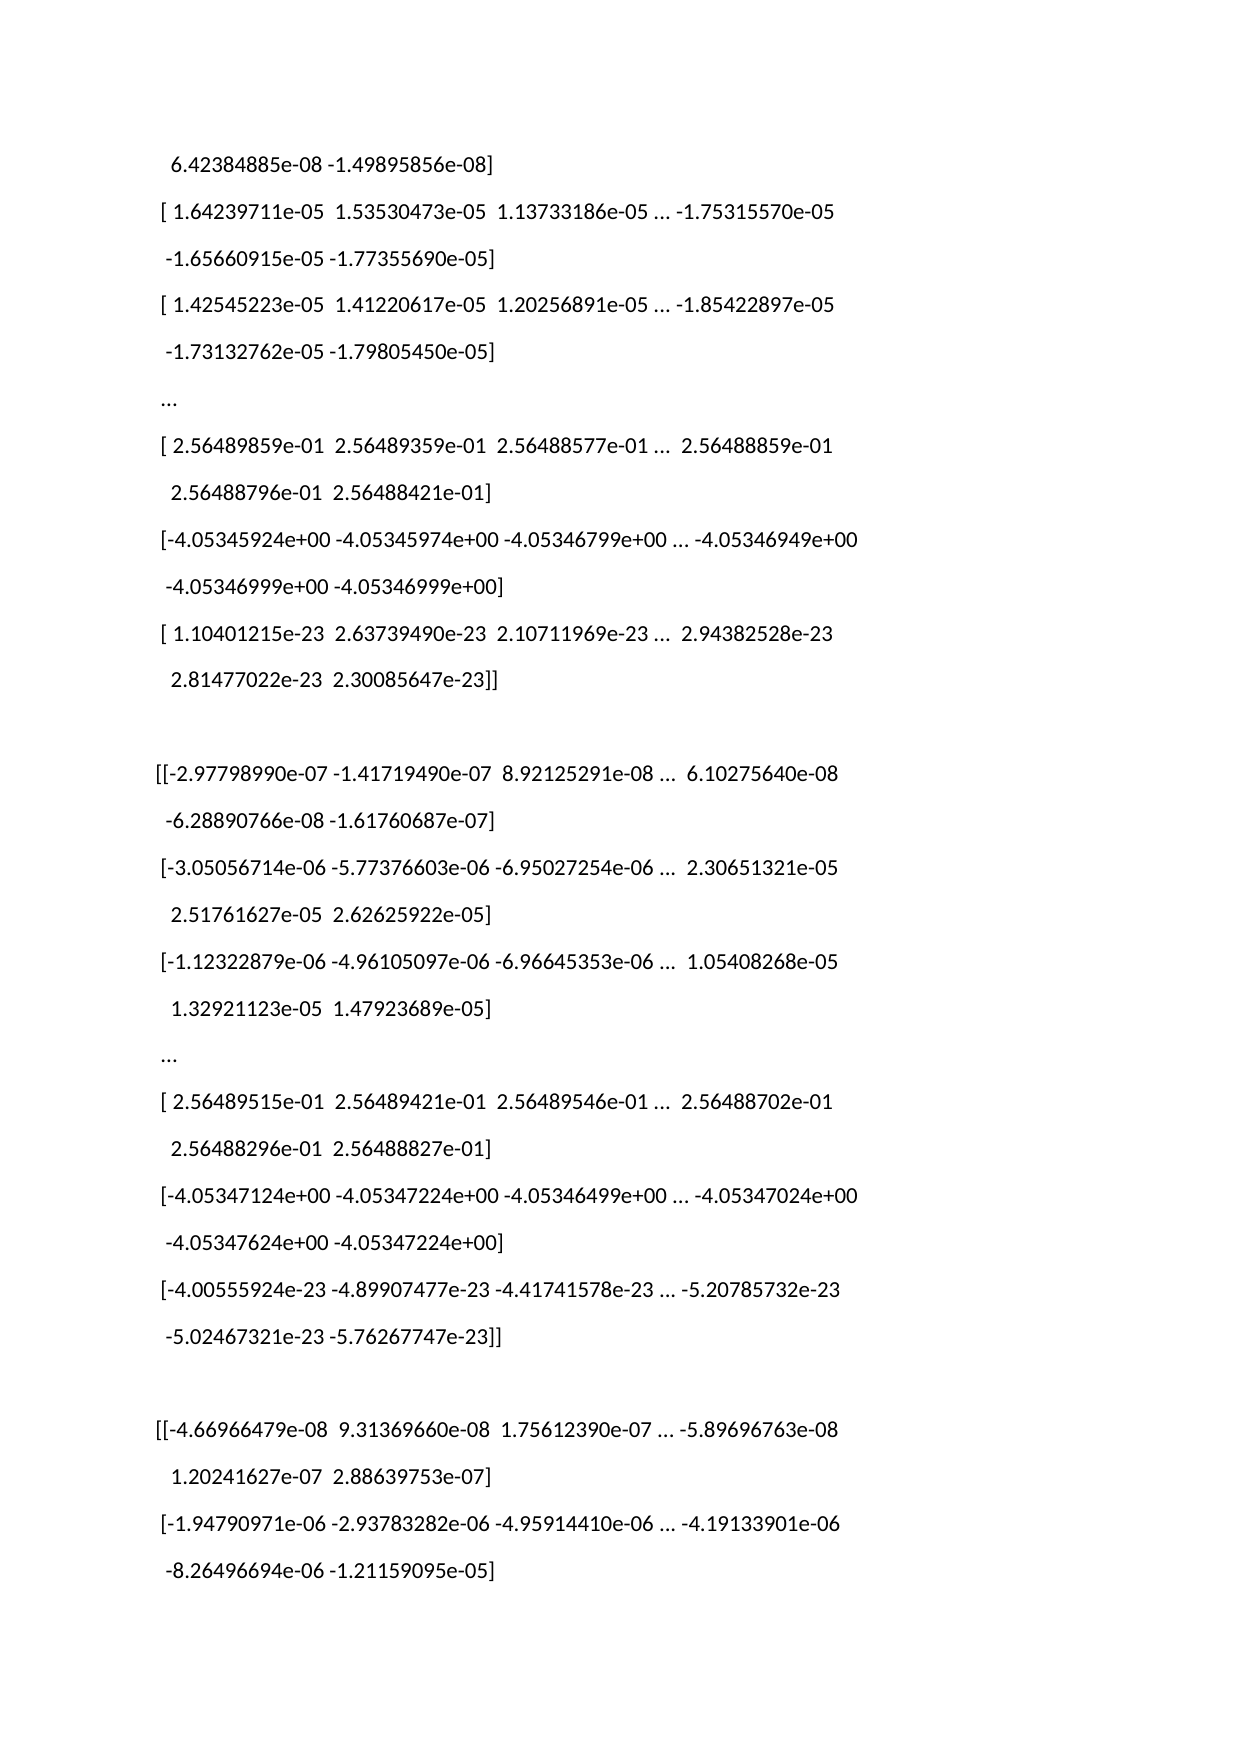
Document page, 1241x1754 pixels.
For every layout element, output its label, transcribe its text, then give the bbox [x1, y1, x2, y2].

text -6.28890766e-08 -1.61760687e-07] [150, 806, 1090, 834]
text [-1.12322879e-06 -4.96105097e-06 -6.96645353e-06 ... 1.05408268e-05 [150, 947, 1090, 975]
text 6.42384885e-08 -1.49895856e-08] [150, 150, 1090, 178]
text 2.51761627e-05 2.62625922e-05] [150, 900, 1090, 928]
text [ 1.10401215e-23 2.63739490e-23 2.10711969e-23 ... 2.94382528e-23 [150, 619, 1090, 647]
text [-4.00555924e-23 -4.89907477e-23 -4.41741578e-23 ... -5.20785732e-23 [150, 1275, 1090, 1303]
text [-3.05056714e-06 -5.77376603e-06 -6.95027254e-06 ... 2.30651321e-05 [150, 853, 1090, 881]
text [ 1.42545223e-05 1.41220617e-05 1.20256891e-05 ... -1.85422897e-05 [150, 291, 1090, 319]
text [ 1.64239711e-05 1.53530473e-05 1.13733186e-05 ... -1.75315570e-05 [150, 197, 1090, 225]
text -1.65660915e-05 -1.77355690e-05] [150, 244, 1090, 272]
text [ 2.56489859e-01 2.56489359e-01 2.56488577e-01 ... 2.56488859e-01 [150, 431, 1090, 459]
text [[-2.97798990e-07 -1.41719490e-07 8.92125291e-08 ... 6.10275640e-08 [150, 759, 1090, 787]
text -4.05347624e+00 -4.05347224e+00] [150, 1228, 1090, 1256]
text [[-4.66966479e-08 9.31369660e-08 1.75612390e-07 ... -5.89696763e-08 [150, 1416, 1090, 1444]
text ... [150, 1041, 1090, 1069]
text [-1.94790971e-06 -2.93783282e-06 -4.95914410e-06 ... -4.19133901e-06 [150, 1509, 1090, 1537]
text -5.02467321e-23 -5.76267747e-23]] [150, 1322, 1090, 1350]
text -4.05346999e+00 -4.05346999e+00] [150, 572, 1090, 600]
text [-4.05345924e+00 -4.05345974e+00 -4.05346799e+00 ... -4.05346949e+00 [150, 525, 1090, 553]
text [ 2.56489515e-01 2.56489421e-01 2.56489546e-01 ... 2.56488702e-01 [150, 1087, 1090, 1116]
text 1.20241627e-07 2.88639753e-07] [150, 1462, 1090, 1491]
text 1.32921123e-05 1.47923689e-05] [150, 994, 1090, 1022]
text 2.81477022e-23 2.30085647e-23]] [150, 666, 1090, 694]
text ... [150, 384, 1090, 412]
text -1.73132762e-05 -1.79805450e-05] [150, 337, 1090, 366]
text [-4.05347124e+00 -4.05347224e+00 -4.05346499e+00 ... -4.05347024e+00 [150, 1181, 1090, 1209]
text 2.56488296e-01 2.56488827e-01] [150, 1134, 1090, 1162]
text -8.26496694e-06 -1.21159095e-05] [150, 1556, 1090, 1584]
text 2.56488796e-01 2.56488421e-01] [150, 478, 1090, 506]
